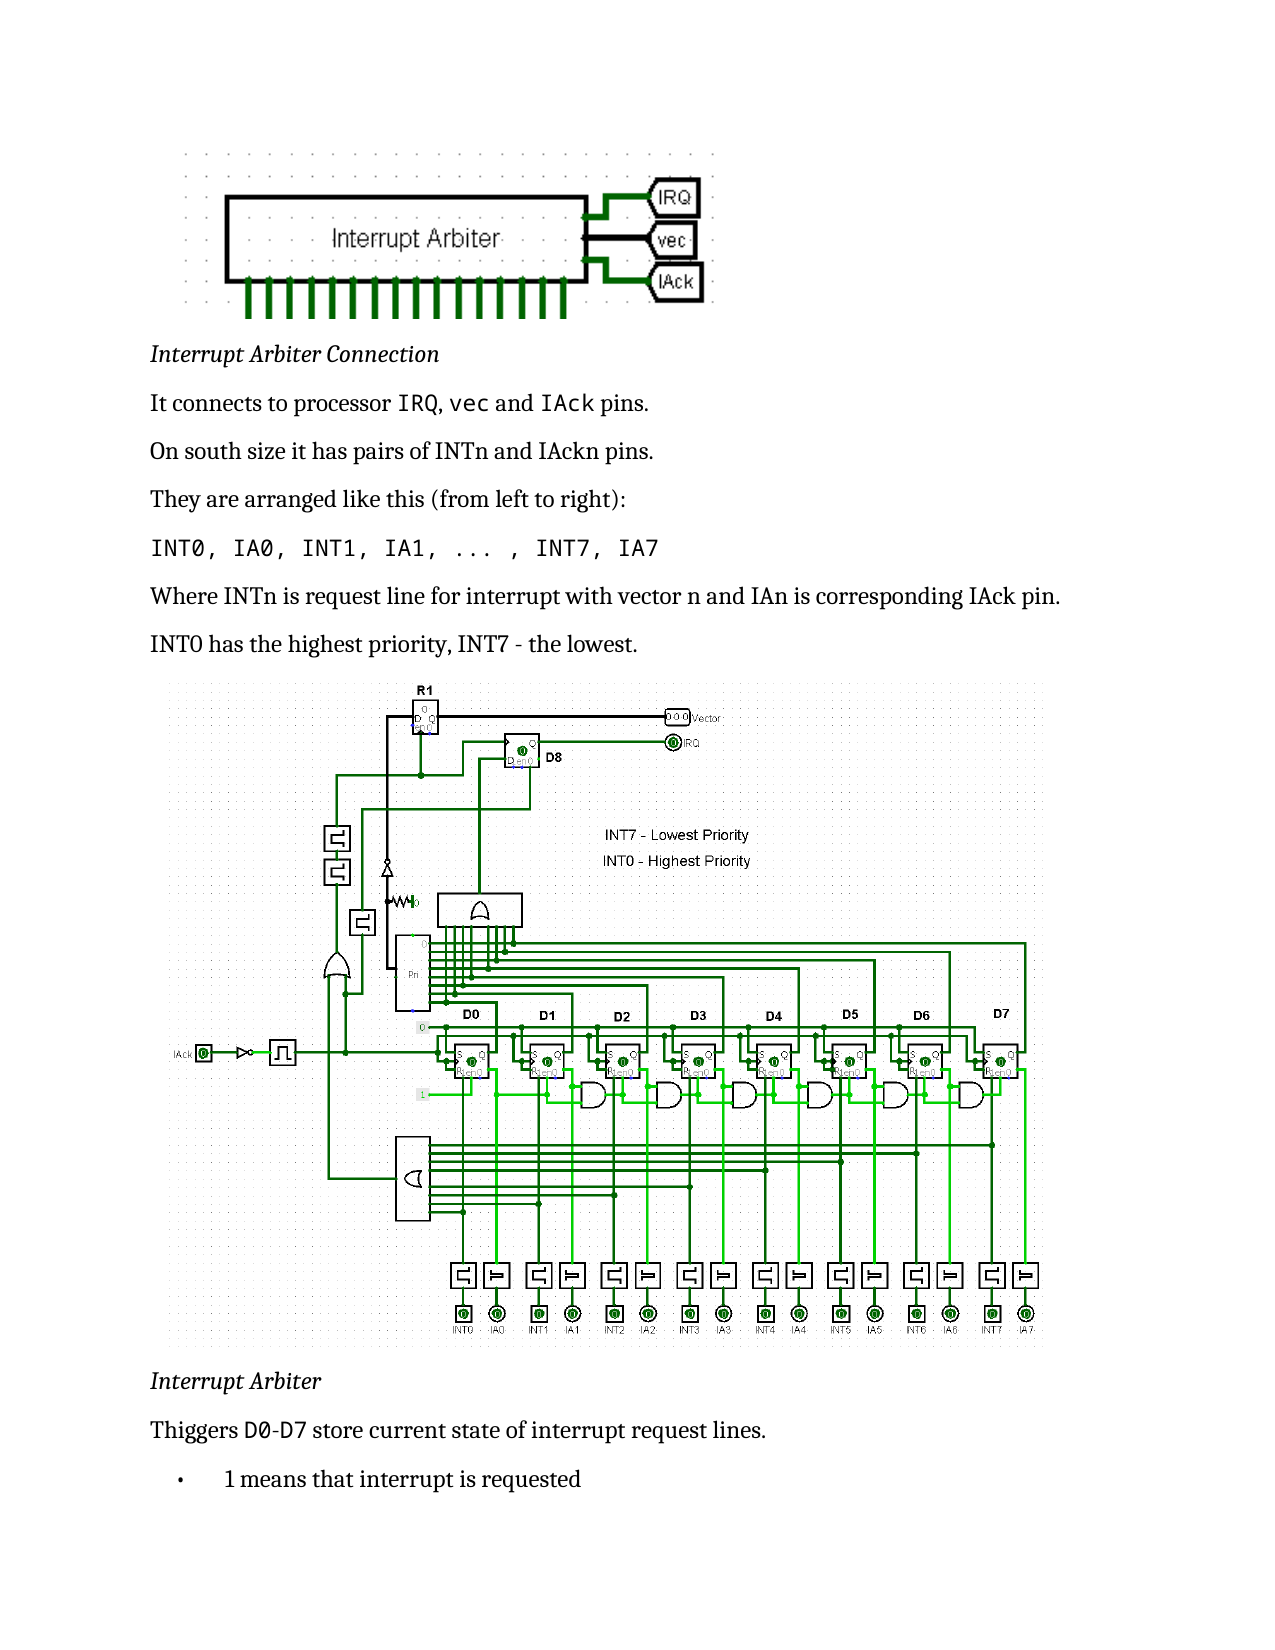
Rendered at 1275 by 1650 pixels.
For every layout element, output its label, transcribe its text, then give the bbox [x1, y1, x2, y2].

list 1 means that interrupt is requested [175, 1464, 1125, 1493]
text INT0 has the highest priority, INT7 - the lowest. [150, 630, 1125, 658]
text Where INTn is request line for interrupt with vector n and IAn is corresponding IAck pin. [150, 582, 1125, 611]
picture [168, 677, 1044, 1347]
text They are arranged like this (from left to right): [150, 485, 1125, 513]
text It connects to processor IRQ, vec and IAck pins. [150, 387, 1125, 418]
picture [168, 150, 728, 319]
text Thiggers D0-D7 store current state of interrupt request lines. [150, 1414, 1125, 1446]
text INT0, IA0, INT1, IA1, ... , INT7, IA7 [150, 532, 1125, 563]
text Interrupt Arbiter [150, 1367, 1125, 1396]
text Interrupt Arbiter Connection [150, 340, 1125, 368]
text On south size it has pairs of INTn and IAckn pins. [150, 437, 1125, 466]
